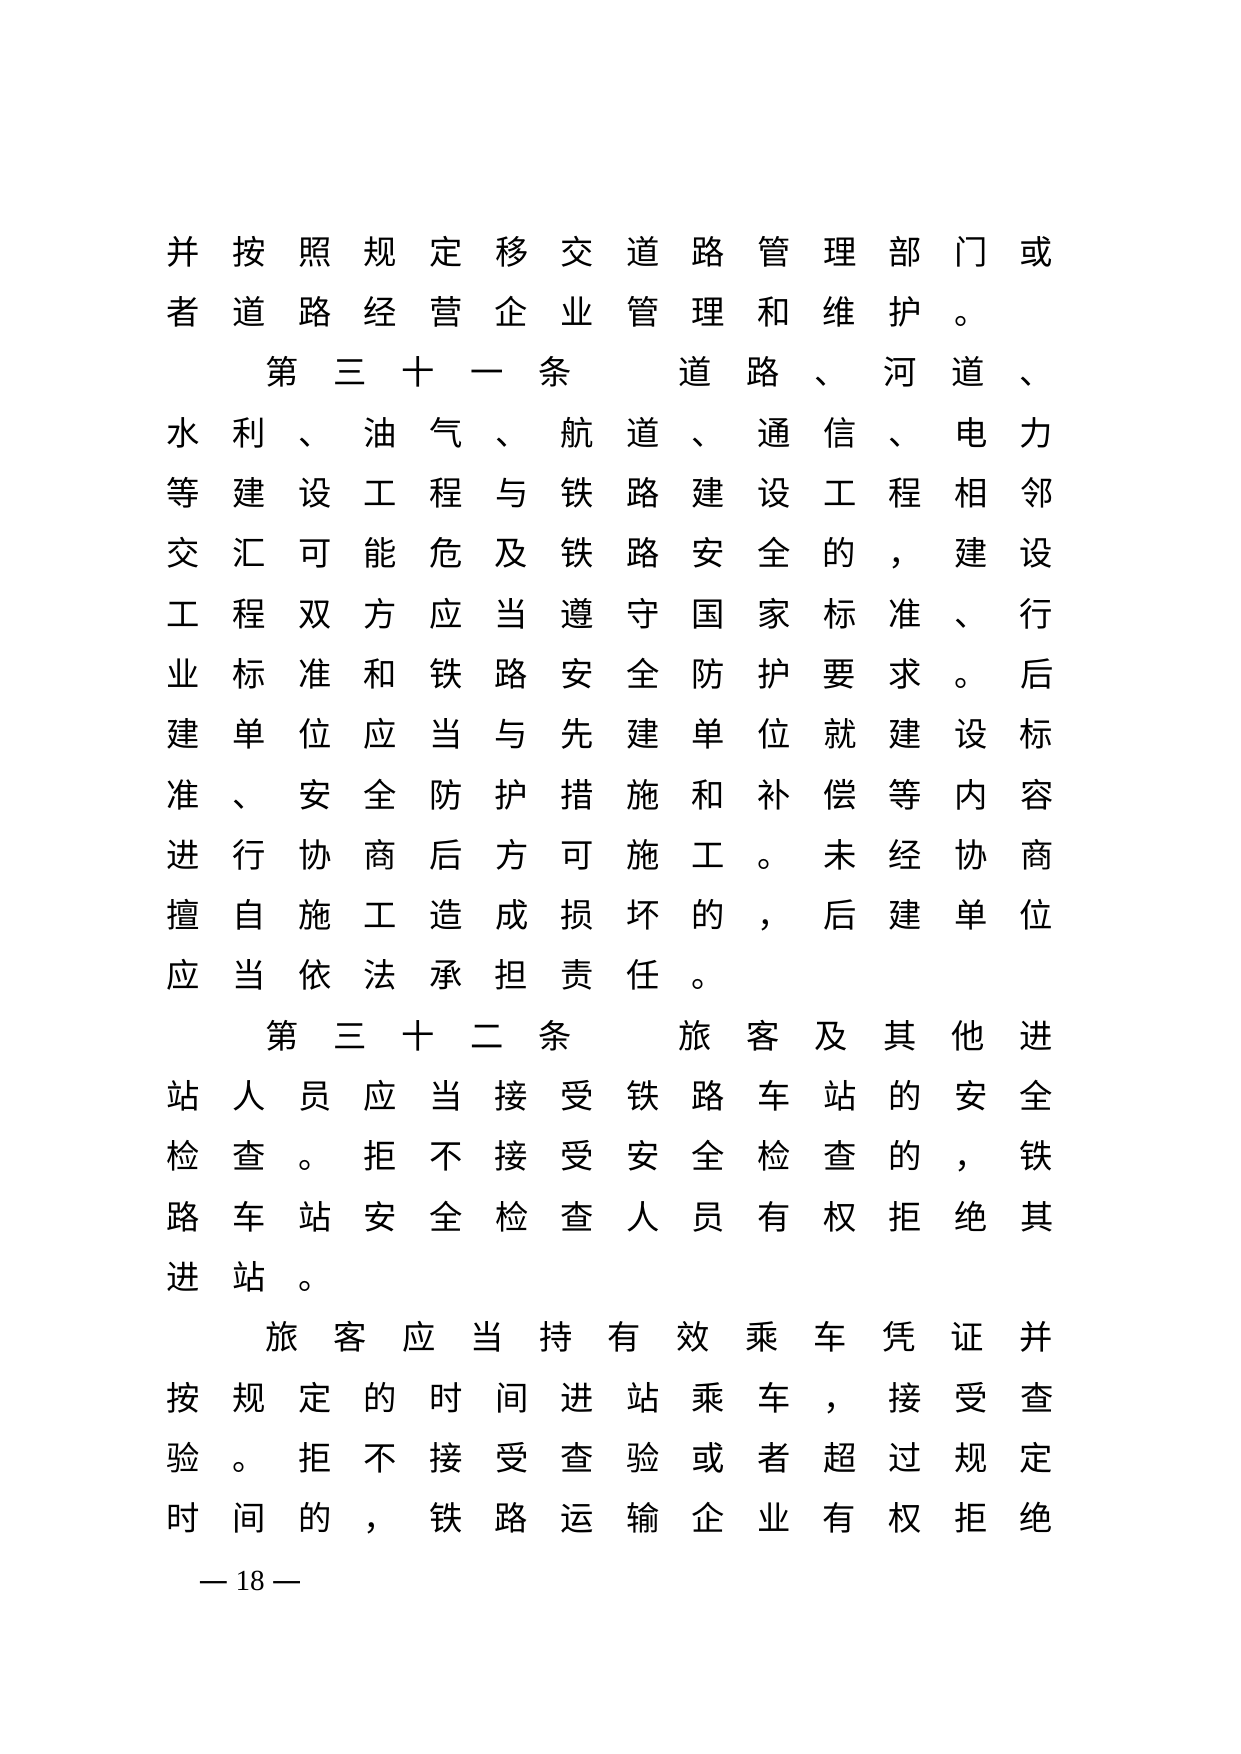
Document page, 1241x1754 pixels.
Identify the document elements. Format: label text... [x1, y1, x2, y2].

text 第三十一条 道路、河道、水利、油气、航道、通信、电力等建设工程与铁路建设工程相邻交汇可能危及铁路安全的，建设工程双方应当遵守国家标准、行业标准和铁路安全防护要求。后建单位应当与先建单位就建设标准、安全防护措施和补偿等内容进行协商后方可施工。未经协商擅自施工造成损坏的，后建单位应当依法承担责任。 [167, 340, 1085, 1003]
text 第三十二条 旅客及其他进站人员应当接受铁路车站的安全检查。拒不接受安全检查的，铁路车站安全检查人员有权拒绝其进站。 [167, 1003, 1085, 1305]
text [167, 219, 1085, 340]
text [167, 1305, 1085, 1546]
